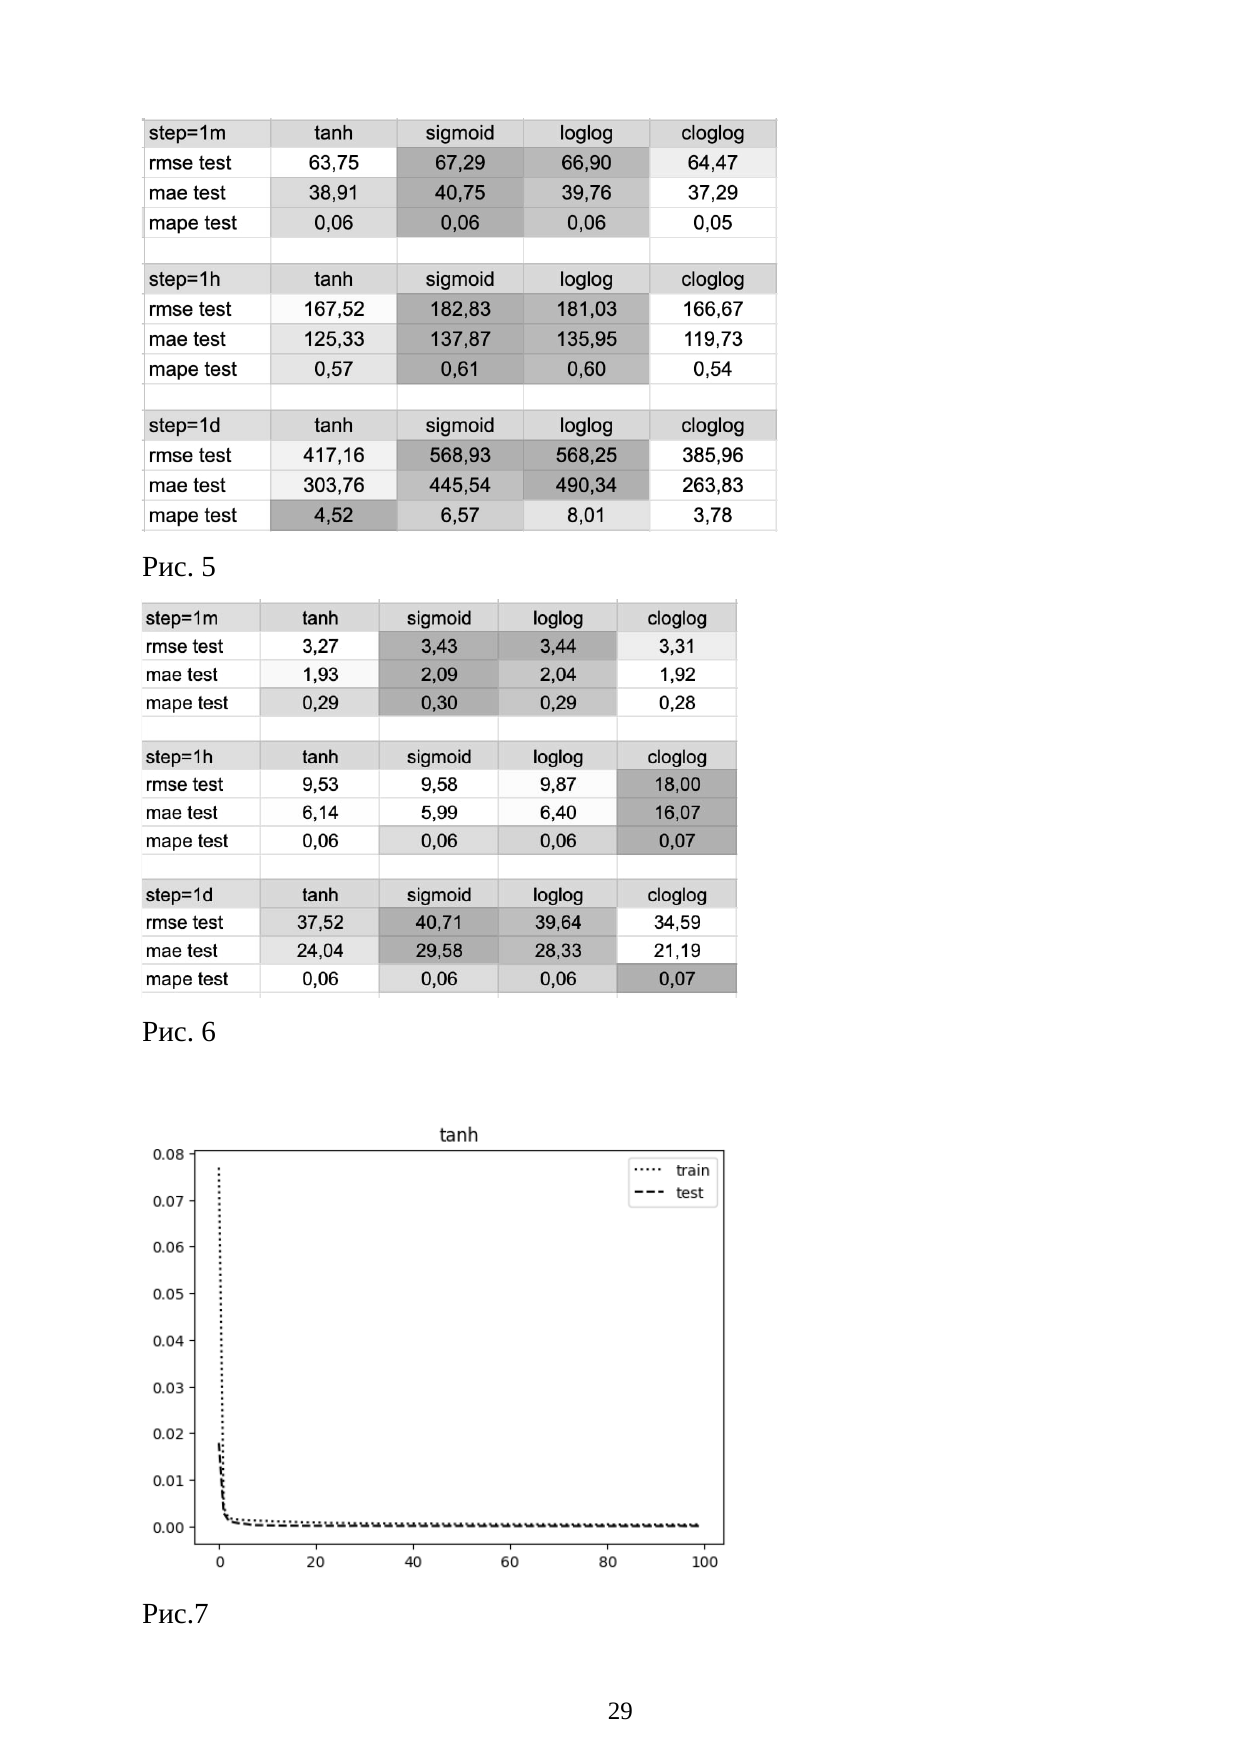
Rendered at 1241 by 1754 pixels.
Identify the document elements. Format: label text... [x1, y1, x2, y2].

text Рис. 5 [142, 549, 1098, 582]
text Рис.7 [142, 1596, 1098, 1630]
text Рис. 6 [142, 1014, 1098, 1048]
picture [141, 1116, 734, 1580]
